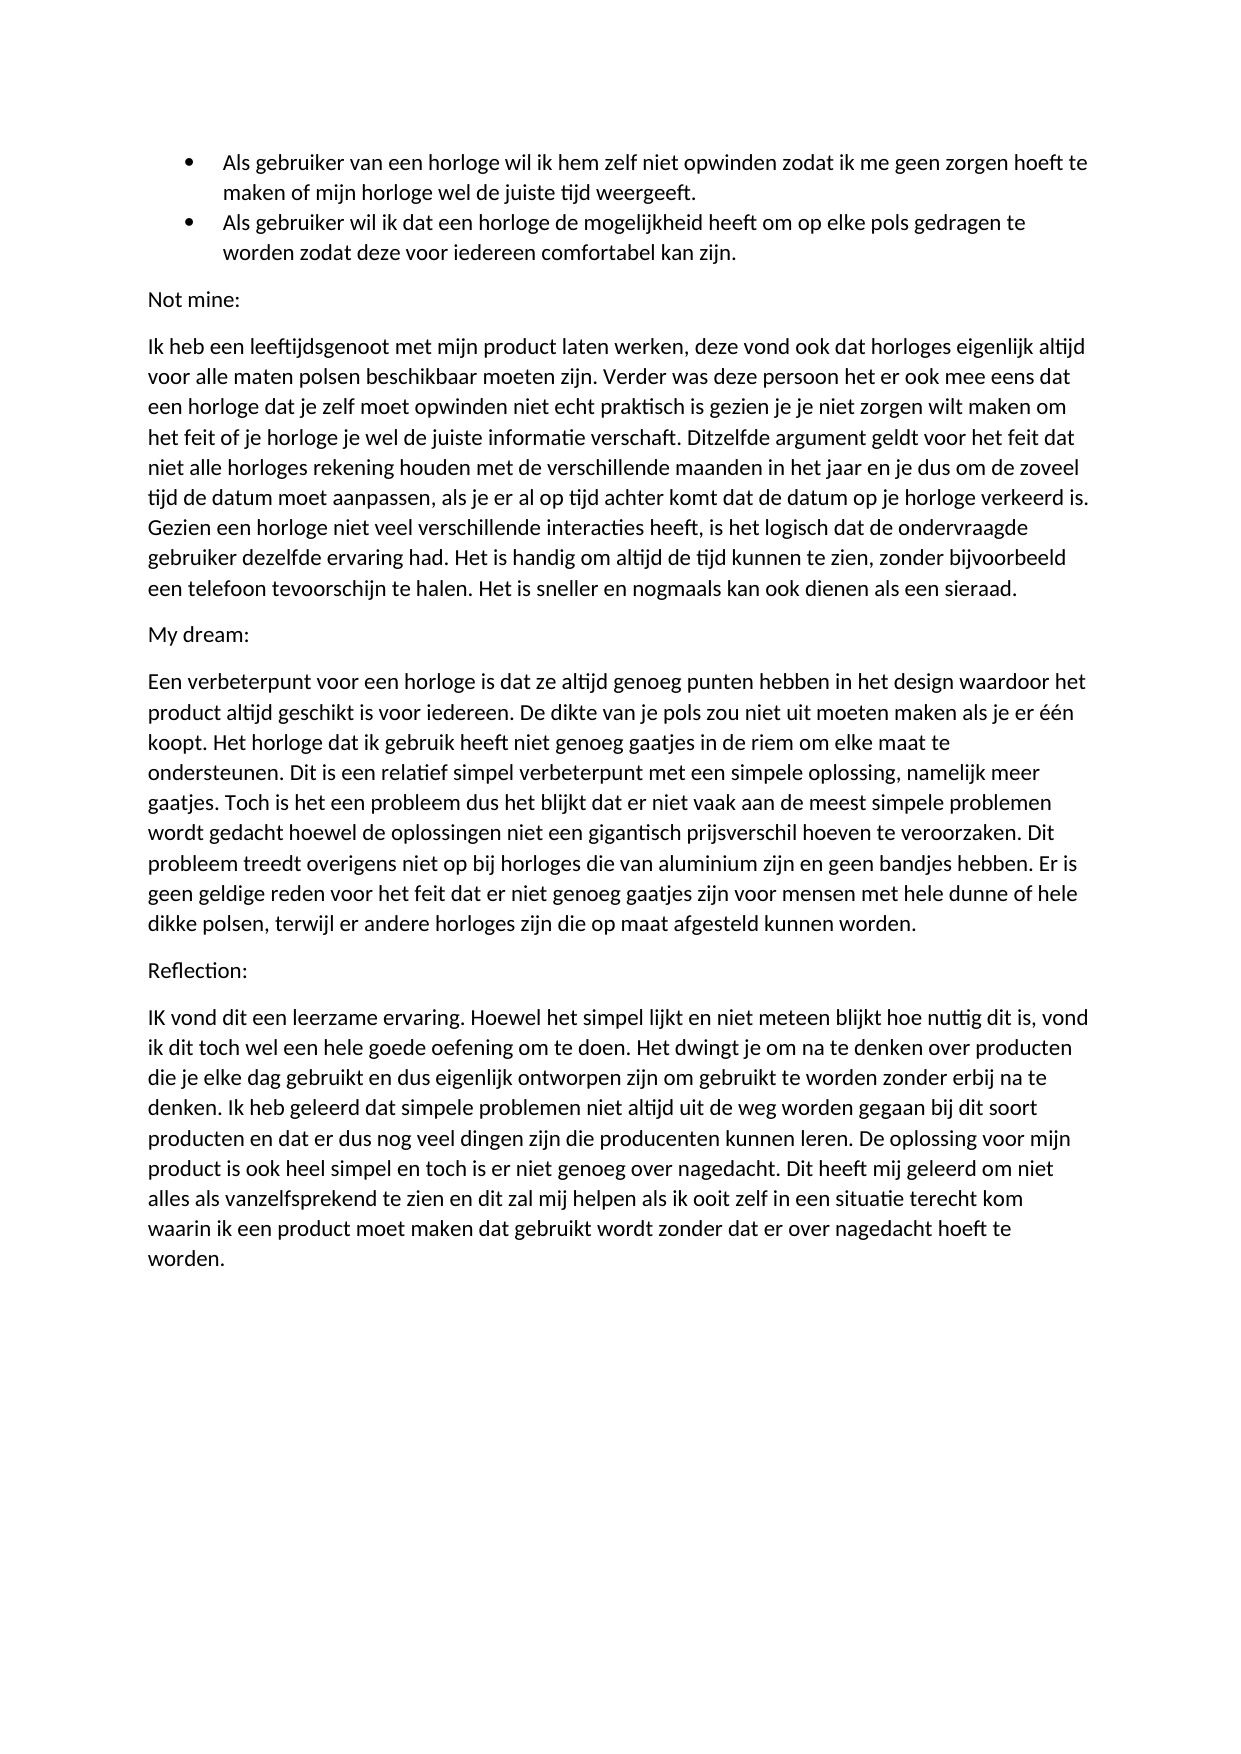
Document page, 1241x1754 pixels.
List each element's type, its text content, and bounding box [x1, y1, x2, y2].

text IK vond dit een leerzame ervaring. Hoewel het simpel lijkt en niet meteen blijkt hoe nuttig dit is, vond ik dit toch wel een hele goede oefening om te doen. Het dwingt je om na te denken over producten die je elke dag gebruikt en dus eigenlijk ontworpen zijn om gebruikt te worden zonder erbij na te denken. Ik heb geleerd dat simpele problemen niet altijd uit de weg worden gegaan bij dit soort producten en dat er dus nog veel dingen zijn die producenten kunnen leren. De oplossing voor mijn product is ook heel simpel en toch is er niet genoeg over nagedacht. Dit heeft mij geleerd om niet alles als vanzelfsprekend te zien en dit zal mij helpen als ik ooit zelf in een situatie terecht kom waarin ik een product moet maken dat gebruikt wordt zonder dat er over nagedacht hoeft te worden. [148, 1003, 1093, 1272]
text Reflection: [148, 956, 1093, 984]
list Als gebruiker wil ik dat een horloge de mogelijkheid heeft om op elke pols gedragen te worden zodat deze voor iedereen comfortabel kan zijn. [185, 208, 1093, 266]
text Not mine: [148, 285, 1093, 313]
text Een verbeterpunt voor een horloge is dat ze altijd genoeg punten hebben in het design waardoor het product altijd geschikt is voor iedereen. De dikte van je pols zou niet uit moeten maken als je er één koopt. Het horloge dat ik gebruik heeft niet genoeg gaatjes in de riem om elke maat te ondersteunen. Dit is een relatief simpel verbeterpunt met een simpele oplossing, namelijk meer gaatjes. Toch is het een probleem dus het blijkt dat er niet vaak aan de meest simpele problemen wordt gedacht hoewel de oplossingen niet een gigantisch prijsverschil hoeven te veroorzaken. Dit probleem treedt overigens niet op bij horloges die van aluminium zijn en geen bandjes hebben. Er is geen geldige reden voor het feit dat er niet genoeg gaatjes zijn voor mensen met hele dunne of hele dikke polsen, terwijl er andere horloges zijn die op maat afgesteld kunnen worden. [148, 667, 1093, 937]
list Als gebruiker van een horloge wil ik hem zelf niet opwinden zodat ik me geen zorgen hoeft te maken of mijn horloge wel de juiste tijd weergeeft. [185, 148, 1093, 206]
text Ik heb een leeftijdsgenoot met mijn product laten werken, deze vond ook dat horloges eigenlijk altijd voor alle maten polsen beschikbaar moeten zijn. Verder was deze persoon het er ook mee eens dat een horloge dat je zelf moet opwinden niet echt praktisch is gezien je je niet zorgen wilt maken om het feit of je horloge je wel de juiste informatie verschaft. Ditzelfde argument geldt voor het feit dat niet alle horloges rekening houden met de verschillende maanden in het jaar en je dus om de zoveel tijd de datum moet aanpassen, als je er al op tijd achter komt dat de datum op je horloge verkeerd is. Gezien een horloge niet veel verschillende interacties heeft, is het logisch dat de ondervraagde gebruiker dezelfde ervaring had. Het is handig om altijd de tijd kunnen te zien, zonder bijvoorbeeld een telefoon tevoorschijn te halen. Het is sneller en nogmaals kan ook dienen als een sieraad. [148, 332, 1093, 602]
text My dream: [148, 621, 1093, 648]
